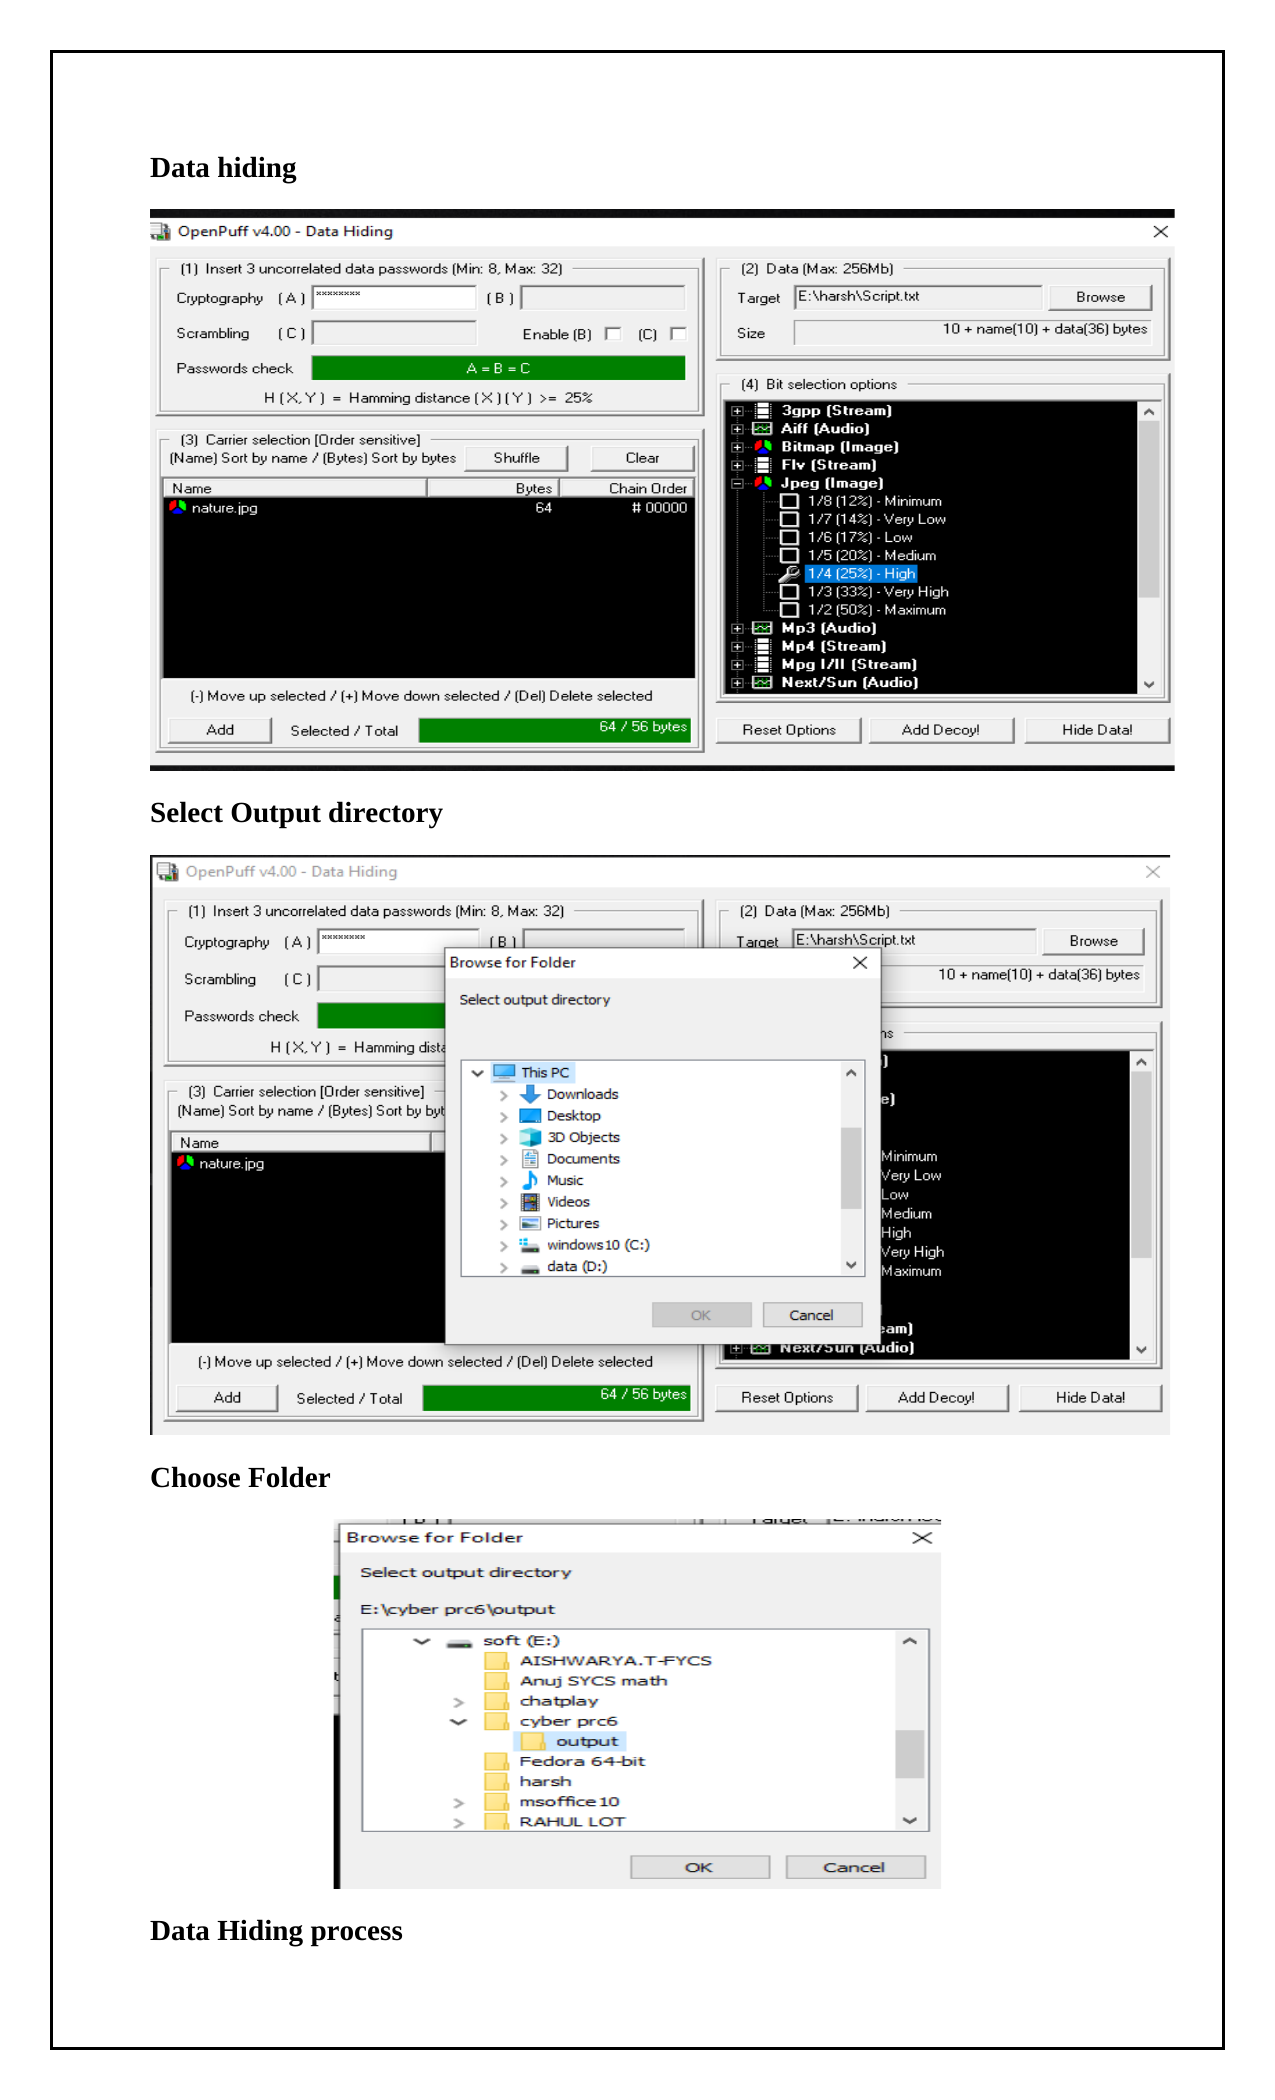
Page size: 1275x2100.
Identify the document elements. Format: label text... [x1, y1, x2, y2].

text Choose Folder [150, 1460, 1125, 1493]
text Data Hiding process [150, 1913, 1125, 1947]
text Select Output directory [150, 796, 1125, 829]
picture [150, 209, 1175, 771]
picture [150, 855, 1171, 1435]
text Data hiding [150, 150, 1125, 183]
picture [333, 1519, 942, 1889]
